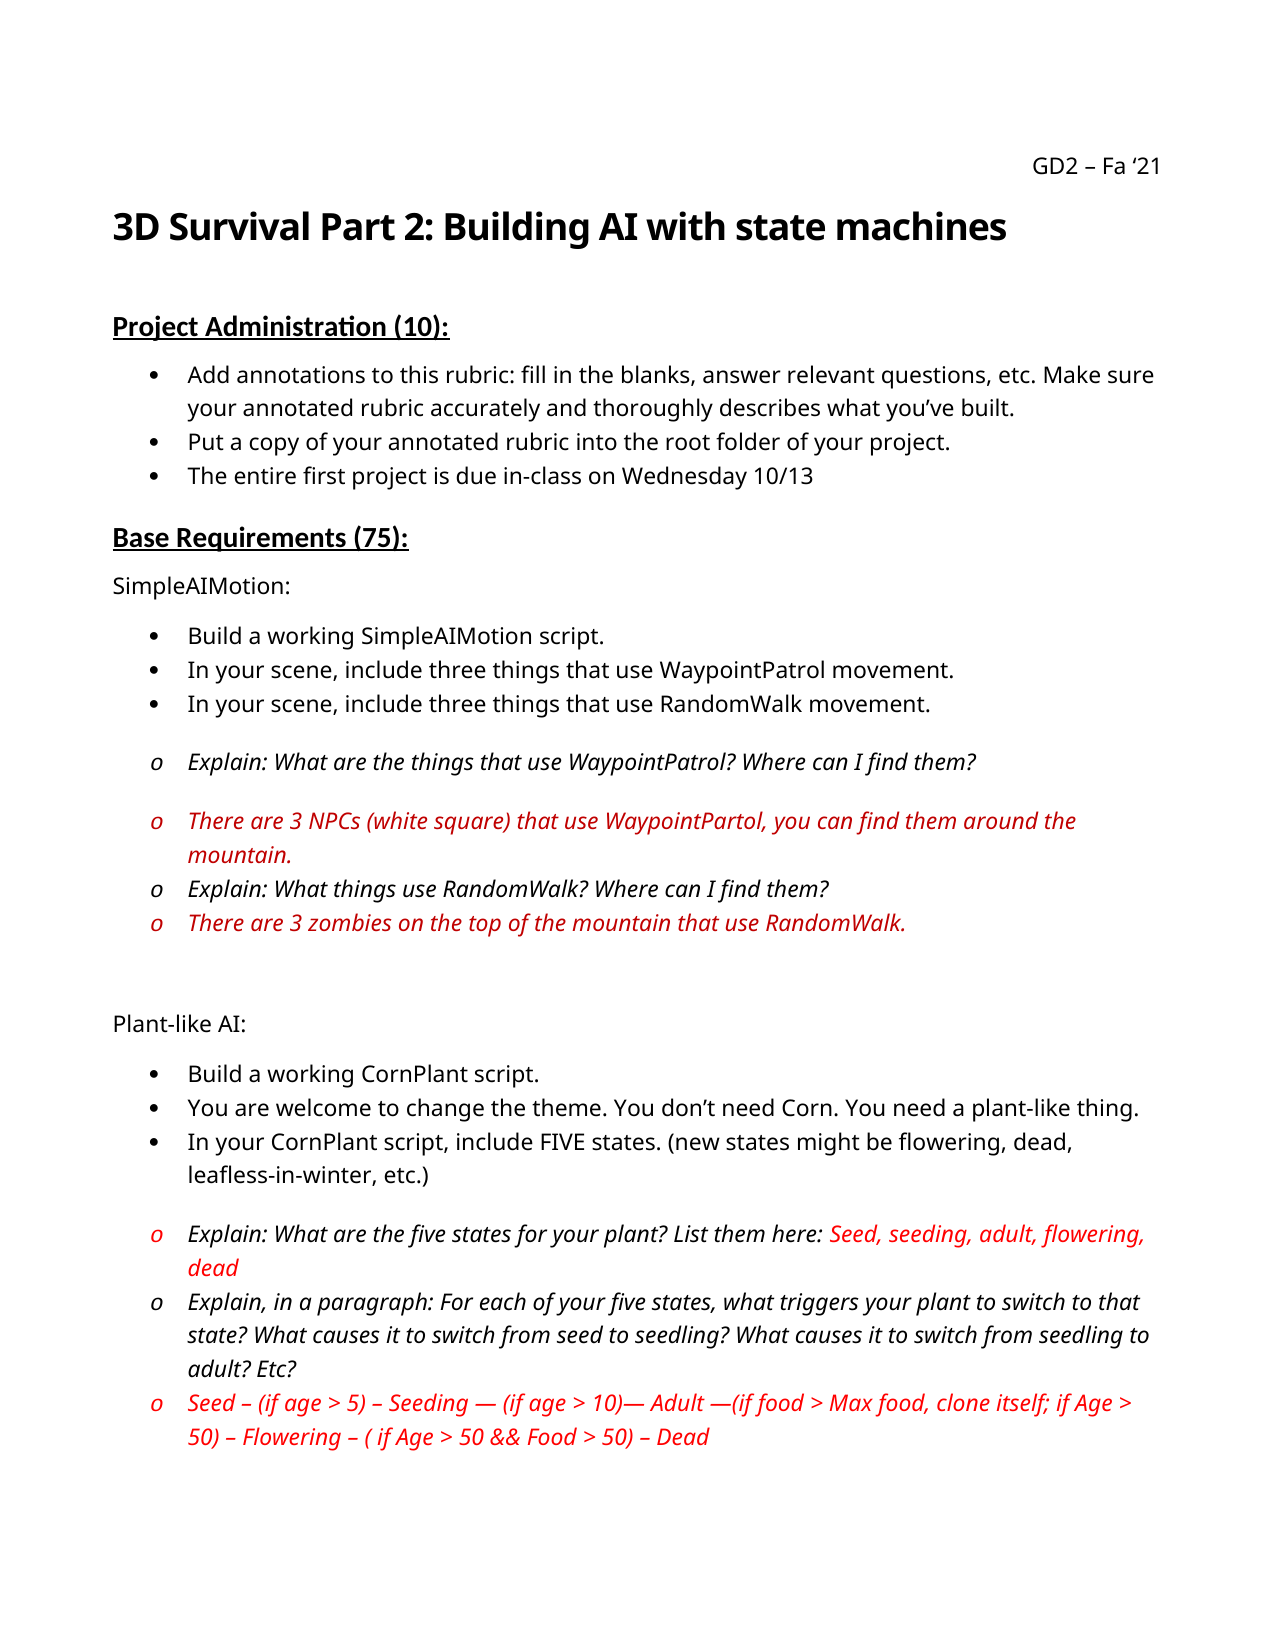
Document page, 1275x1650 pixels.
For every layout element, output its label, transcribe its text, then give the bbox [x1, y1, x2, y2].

list In your scene, include three things that use RandomWalk movement. [150, 687, 1162, 719]
list There are 3 zombies on the top of the mountain that use RandomWalk. [150, 907, 1162, 938]
text Plant-like AI: [112, 1007, 1162, 1039]
list Put a copy of your annotated rubric into the root folder of your project. [150, 426, 1162, 457]
list Add annotations to this rubric: fill in the blanks, answer relevant questions, etc. Make sure your annotated rubric accurately and thoroughly describes what you’ve built. [150, 359, 1162, 424]
list In your scene, include three things that use WaypointPatrol movement. [150, 654, 1162, 685]
list Explain, in a paragraph: For each of your five states, what triggers your plant to switch to that state? What causes it to switch from seed to seedling? What causes it to switch from seedling to adult? Etc? [150, 1286, 1162, 1384]
list Build a working CornPlant script. [150, 1058, 1162, 1089]
list You are welcome to change the theme. You don’t need Corn. You need a plant-like thing. [150, 1092, 1162, 1123]
list Build a working SimpleAIMotion script. [150, 620, 1162, 651]
list In your CornPlant script, include FIVE states. (new states might be flowering, dead, leafless-in-winter, etc.) [150, 1125, 1162, 1190]
subtitle Project Administration (10): [112, 308, 1162, 343]
list Seed – (if age > 5) – Seeding — (if age > 10)— Adult —(if food > Max food, clone itself; if Age > 50) – Flowering – ( if Age > 50 && Food > 50) – Dead [150, 1387, 1162, 1452]
title 3D Survival Part 2: Building AI with state machines [112, 200, 1162, 251]
subtitle Base Requirements (75): [112, 519, 1162, 554]
list Explain: What are the things that use WaypointPatrol? Where can I find them? [150, 746, 1162, 778]
text SimpleAIMotion: [112, 569, 1162, 601]
text GD2 – Fa ‘21 [112, 150, 1162, 181]
list Explain: What are the five states for your plant? List them here: Seed, seeding, adult, flowering, dead [150, 1218, 1162, 1283]
list Explain: What things use RandomWalk? Where can I find them? [150, 873, 1162, 904]
list There are 3 NPCs (white square) that use WaypointPartol, you can find them around the mountain. [150, 805, 1162, 870]
list The entire first project is due in-class on Wednesday 10/13 [150, 460, 1162, 491]
